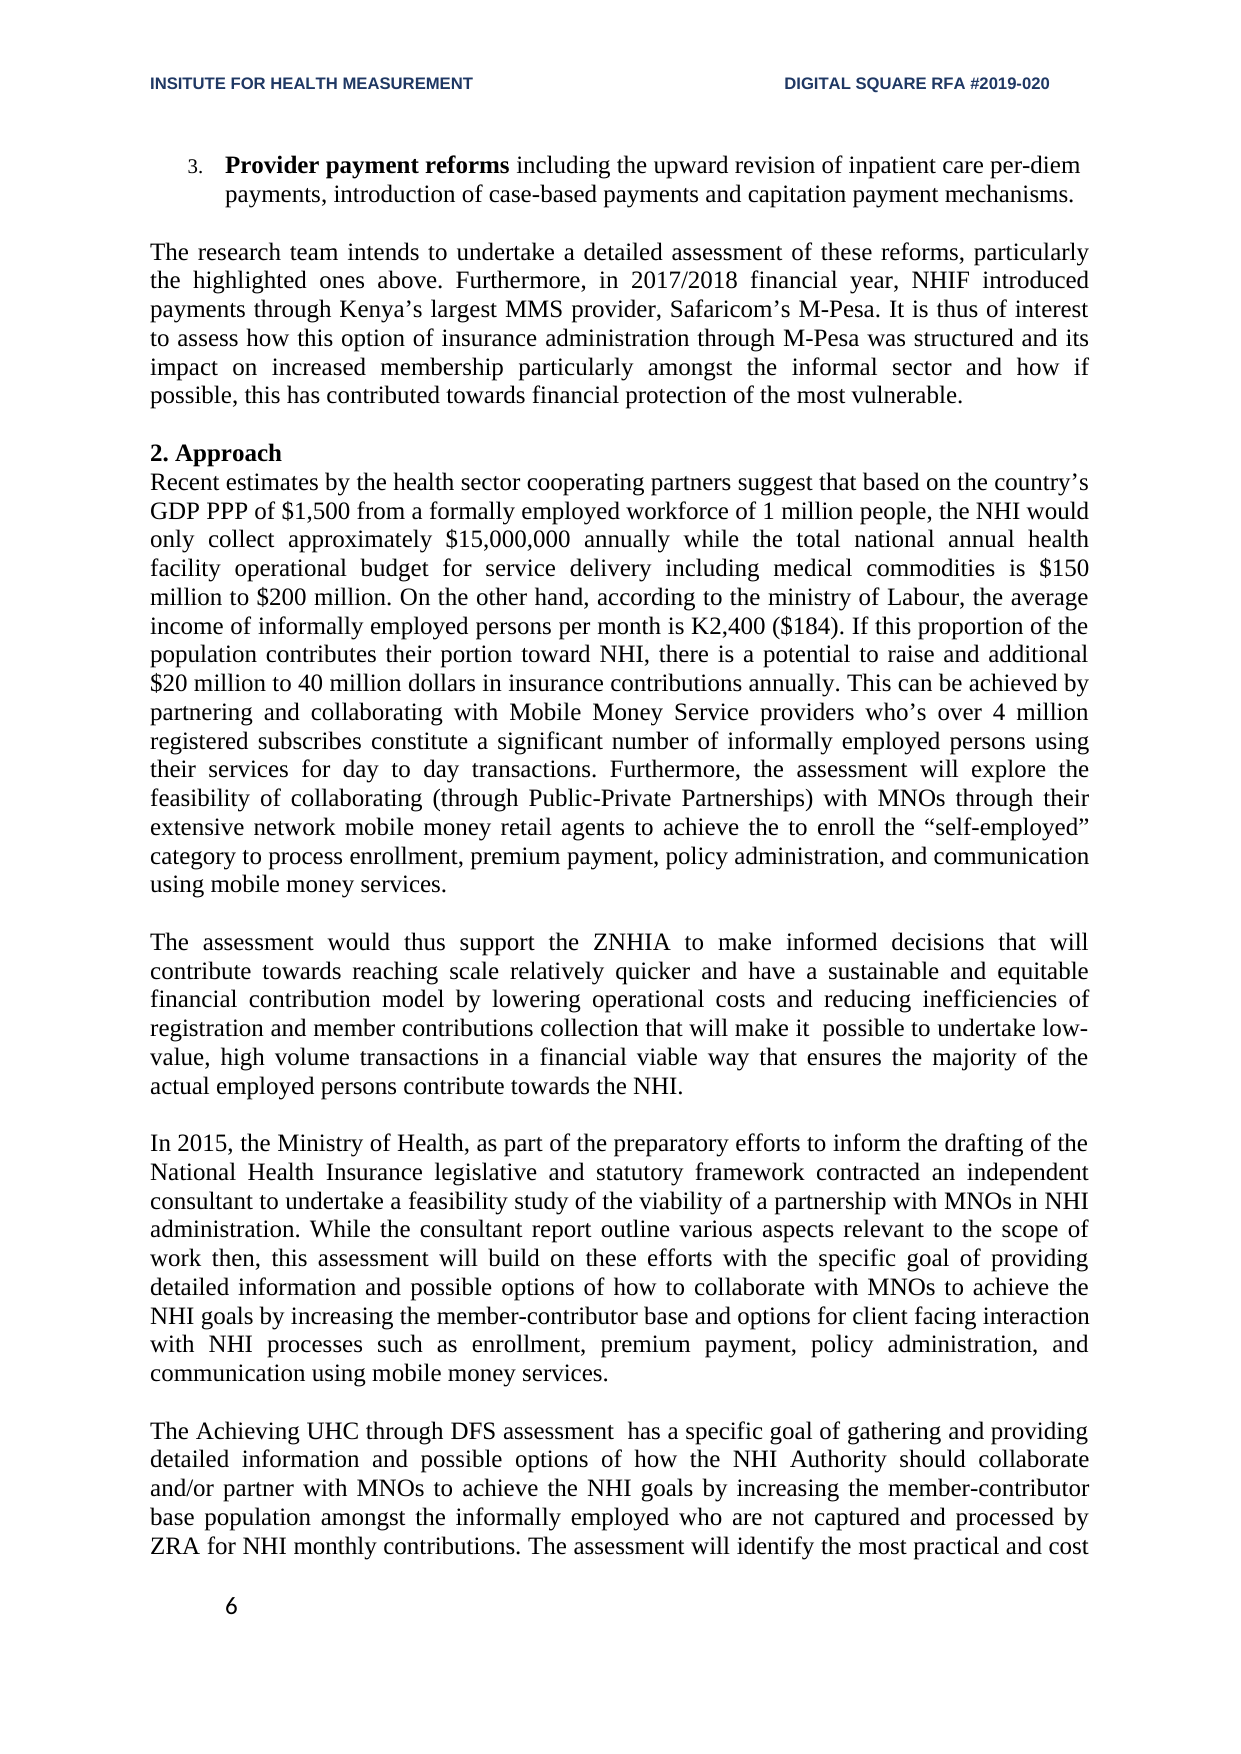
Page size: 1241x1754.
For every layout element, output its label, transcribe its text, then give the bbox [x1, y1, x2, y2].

text In 2015, the Ministry of Health, as part of the preparatory efforts to inform the drafting of the National Health Insurance legislative and statutory framework contracted an independent consultant to undertake a feasibility study of the viability of a partnership with MNOs in NHI administration. While the consultant report outline various aspects relevant to the scope of work then, this assessment will build on these efforts with the specific goal of providing detailed information and possible options of how to collaborate with MNOs to achieve the NHI goals by increasing the member-contributor base and options for client facing interaction with NHI processes such as enrollment, premium payment, policy administration, and communication using mobile money services. [150, 1128, 1090, 1387]
text The research team intends to undertake a detailed assessment of these reforms, particularly the highlighted ones above. Furthermore, in 2017/2018 financial year, NHIF introduced payments through Kenya’s largest MMS provider, Safaricom’s M-Pesa. It is thus of interest to assess how this option of insurance administration through M-Pesa was structured and its impact on increased membership particularly amongst the informal sector and how if possible, this has contributed towards financial protection of the most vulnerable. [150, 237, 1090, 409]
text The assessment would thus support the ZNHIA to make informed decisions that will contribute towards reaching scale relatively quicker and have a sustainable and equitable financial contribution model by lowering operational costs and reducing inefficiencies of registration and member contributions collection that will make it possible to undertake low-value, high volume transactions in a financial viable way that ensures the majority of the actual employed persons contribute towards the NHI. [150, 927, 1090, 1099]
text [150, 1416, 1090, 1559]
list Provider payment reforms including the upward revision of inpatient care per-diem payments, introduction of case-based payments and capitation payment mechanisms. [187, 150, 1090, 207]
text 2. Approach [150, 438, 1090, 467]
text Recent estimates by the health sector cooperating partners suggest that based on the country’s GDP PPP of $1,500 from a formally employed workforce of 1 million people, the NHI would only collect approximately $15,000,000 annually while the total national annual health facility operational budget for service delivery including medical commodities is $150 million to $200 million. On the other hand, according to the ministry of Labour, the average income of informally employed persons per month is K2,400 ($184). If this proportion of the population contributes their portion toward NHI, there is a potential to raise and additional $20 million to 40 million dollars in insurance contributions annually. This can be achieved by partnering and collaborating with Mobile Money Service providers who’s over 4 million registered subscribes constitute a significant number of informally employed persons using their services for day to day transactions. Furthermore, the assessment will explore the feasibility of collaborating (through Public-Private Partnerships) with MNOs through their extensive network mobile money retail agents to achieve the to enroll the “self-employed” category to process enrollment, premium payment, policy administration, and communication using mobile money services. [150, 467, 1090, 898]
